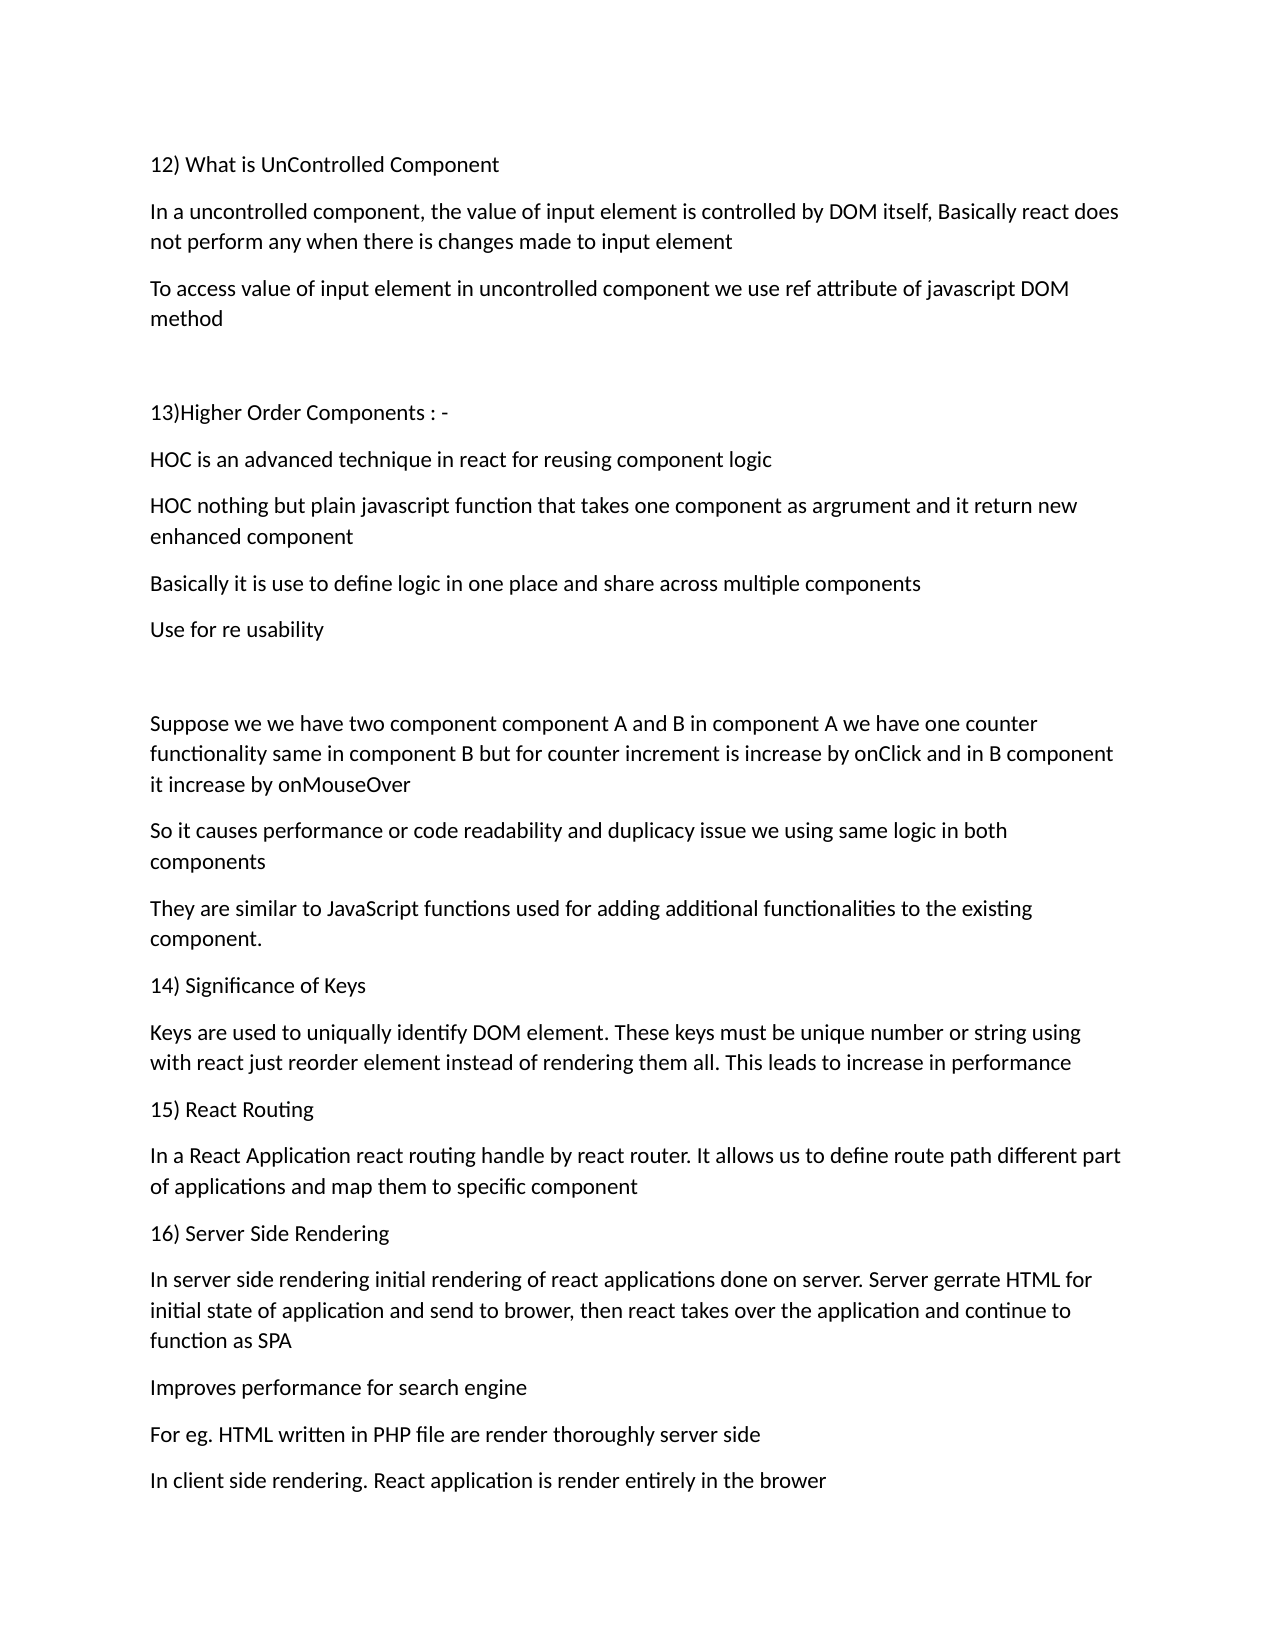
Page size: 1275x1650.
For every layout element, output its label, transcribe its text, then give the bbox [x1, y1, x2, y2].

text In a uncontrolled component, the value of input element is controlled by DOM itself, Basically react does not perform any when there is changes made to input element [150, 197, 1125, 255]
text 13)Higher Order Components : - [150, 398, 1125, 426]
text 12) What is UnControlled Component [150, 150, 1125, 178]
text Keys are used to uniqually identify DOM element. These keys must be unique number or string using with react just reorder element instead of rendering them all. This leads to increase in performance [150, 1018, 1125, 1076]
text In server side rendering initial rendering of react applications done on server. Server gerrate HTML for initial state of application and send to brower, then react takes over the application and continue to function as SPA [150, 1266, 1125, 1354]
text In a React Application react routing handle by react router. It allows us to define route path different part of applications and map them to specific component [150, 1142, 1125, 1200]
text To access value of input element in uncontrolled component we use ref attribute of javascript DOM method [150, 274, 1125, 332]
text So it causes performance or code readability and duplicacy issue we using same logic in both components [150, 817, 1125, 875]
text HOC is an advanced technique in react for reusing component logic [150, 445, 1125, 473]
text Suppose we we have two component component A and B in component A we have one counter functionality same in component B but for counter increment is increase by onClick and in B component it increase by onMouseOver [150, 709, 1125, 798]
text Improves performance for search engine [150, 1373, 1125, 1401]
text 15) React Routing [150, 1095, 1125, 1123]
text Basically it is use to define logic in one place and share across multiple components [150, 569, 1125, 597]
text 16) Server Side Rendering [150, 1219, 1125, 1247]
text Use for re usability [150, 616, 1125, 644]
text HOC nothing but plain javascript function that takes one component as argrument and it return new enhanced component [150, 492, 1125, 550]
text In client side rendering. React application is render entirely in the brower [150, 1467, 1125, 1495]
text They are similar to JavaScript functions used for adding additional functionalities to the existing component. [150, 894, 1125, 952]
text For eg. HTML written in PHP file are render thoroughly server side [150, 1420, 1125, 1448]
text 14) Significance of Keys [150, 971, 1125, 999]
